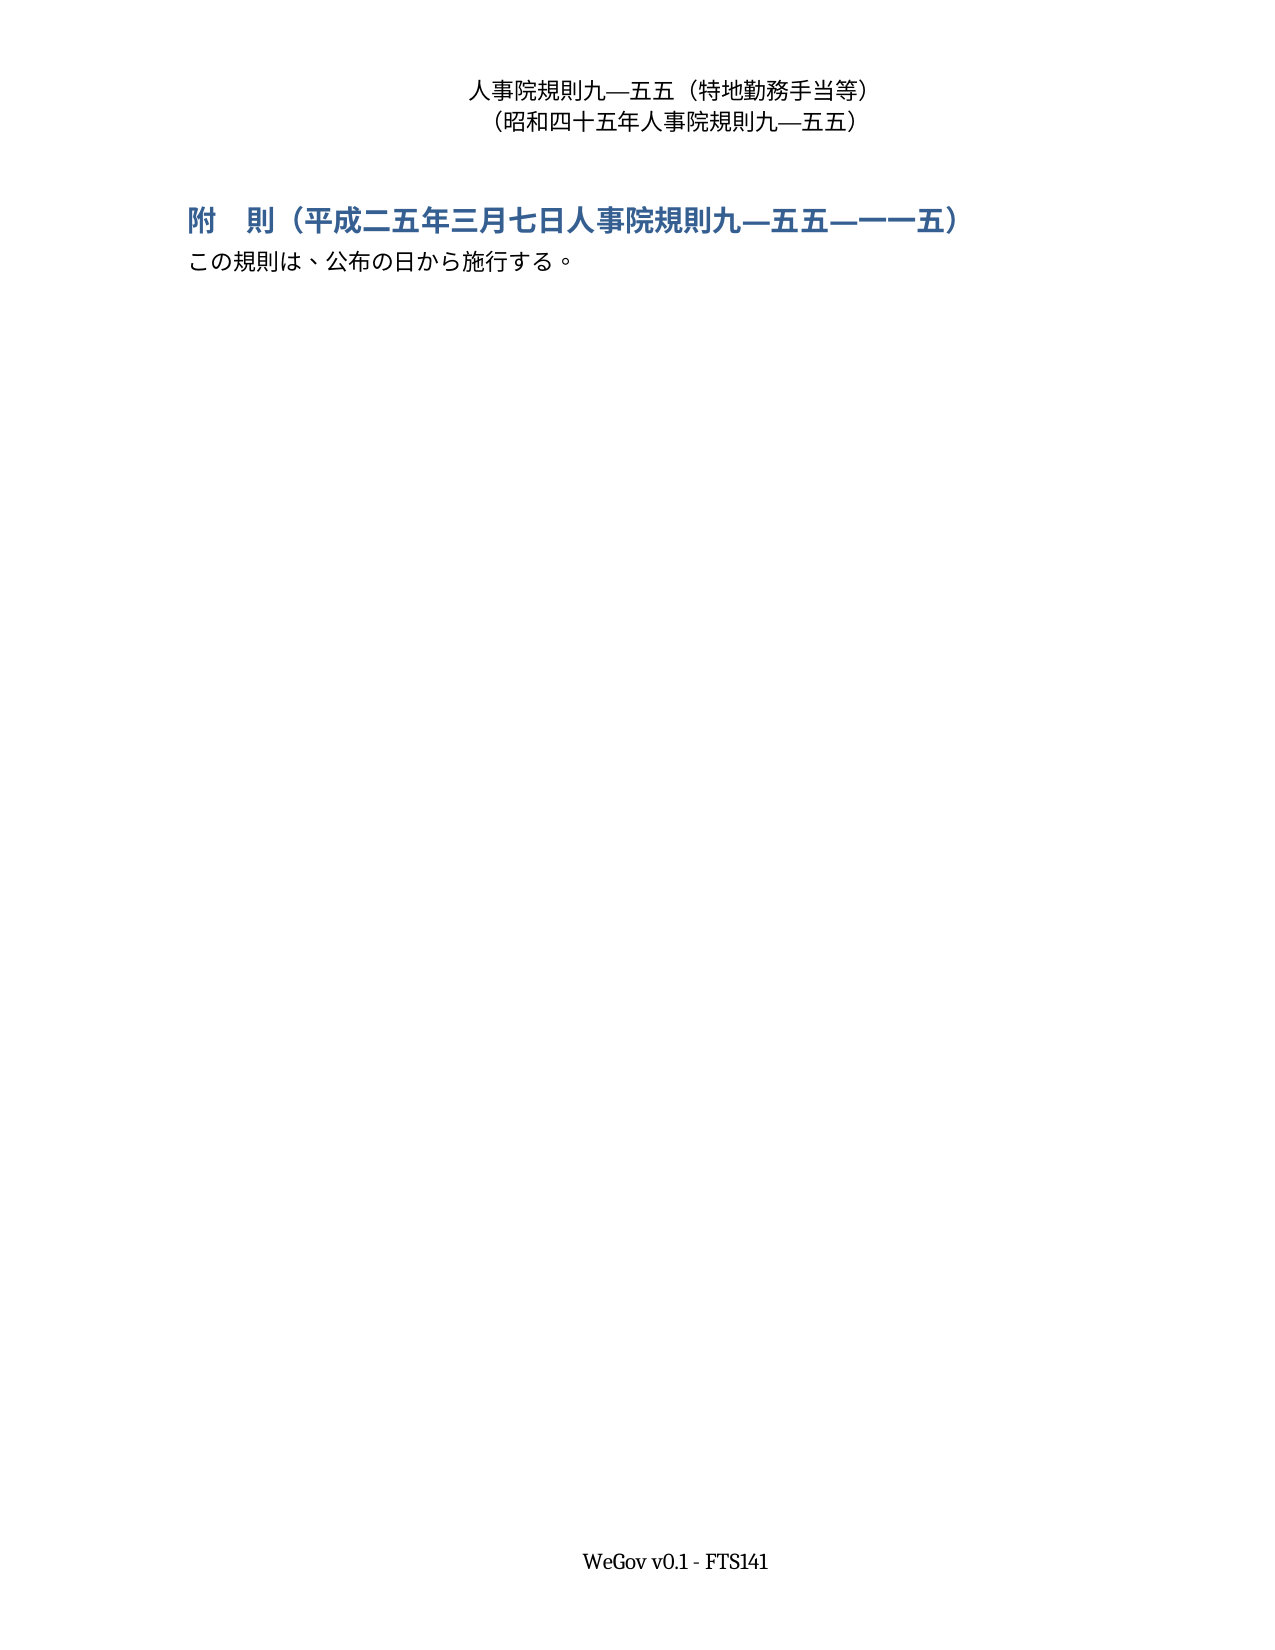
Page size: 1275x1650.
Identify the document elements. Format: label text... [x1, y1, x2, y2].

subtitle 附 則（平成二五年三月七日人事院規則九―五五―一一五） [187, 200, 1087, 240]
text この規則は、公布の日から施行する。 [187, 246, 1087, 277]
